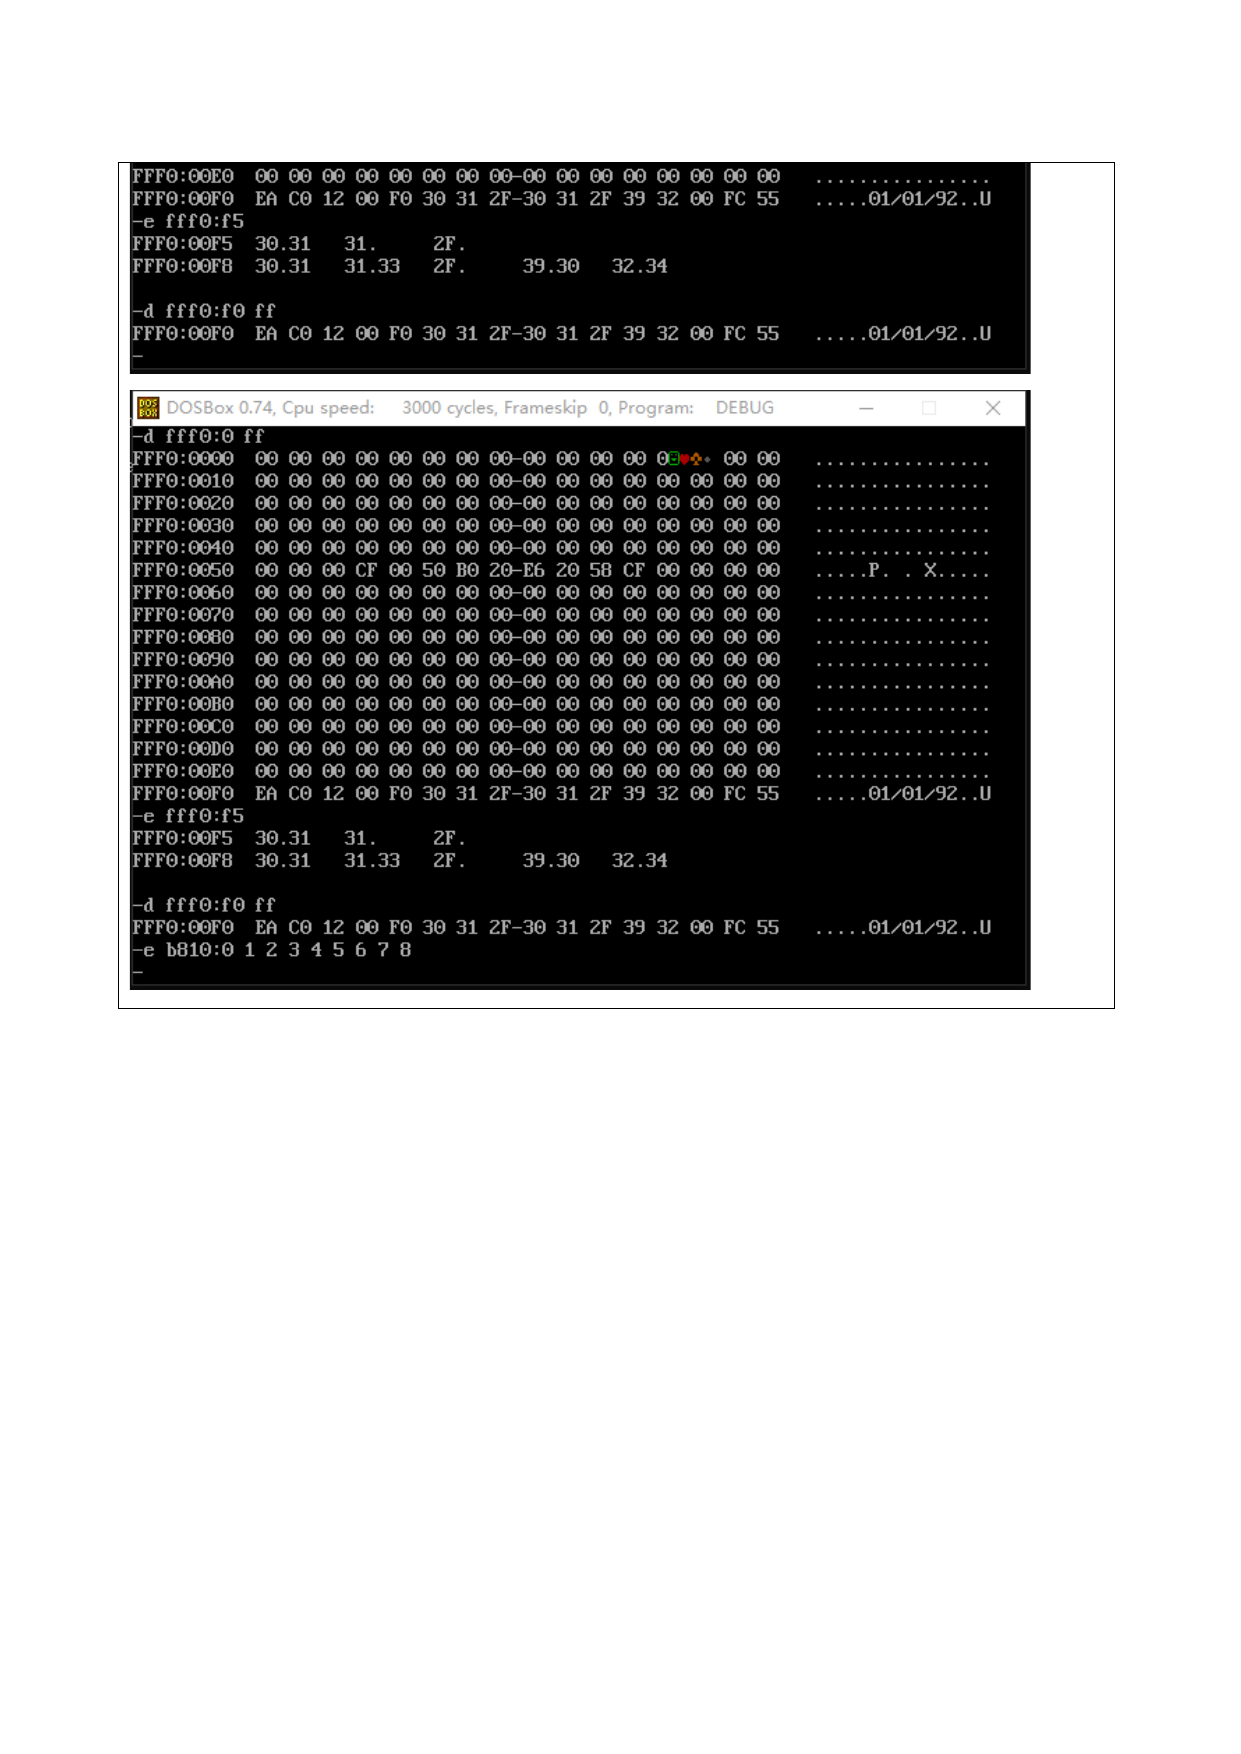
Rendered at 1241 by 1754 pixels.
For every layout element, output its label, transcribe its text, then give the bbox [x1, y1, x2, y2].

picture [129, 390, 1031, 990]
table_header 五：实验结果分析与数据处理： [119, 163, 1114, 1008]
picture [129, 163, 1031, 374]
